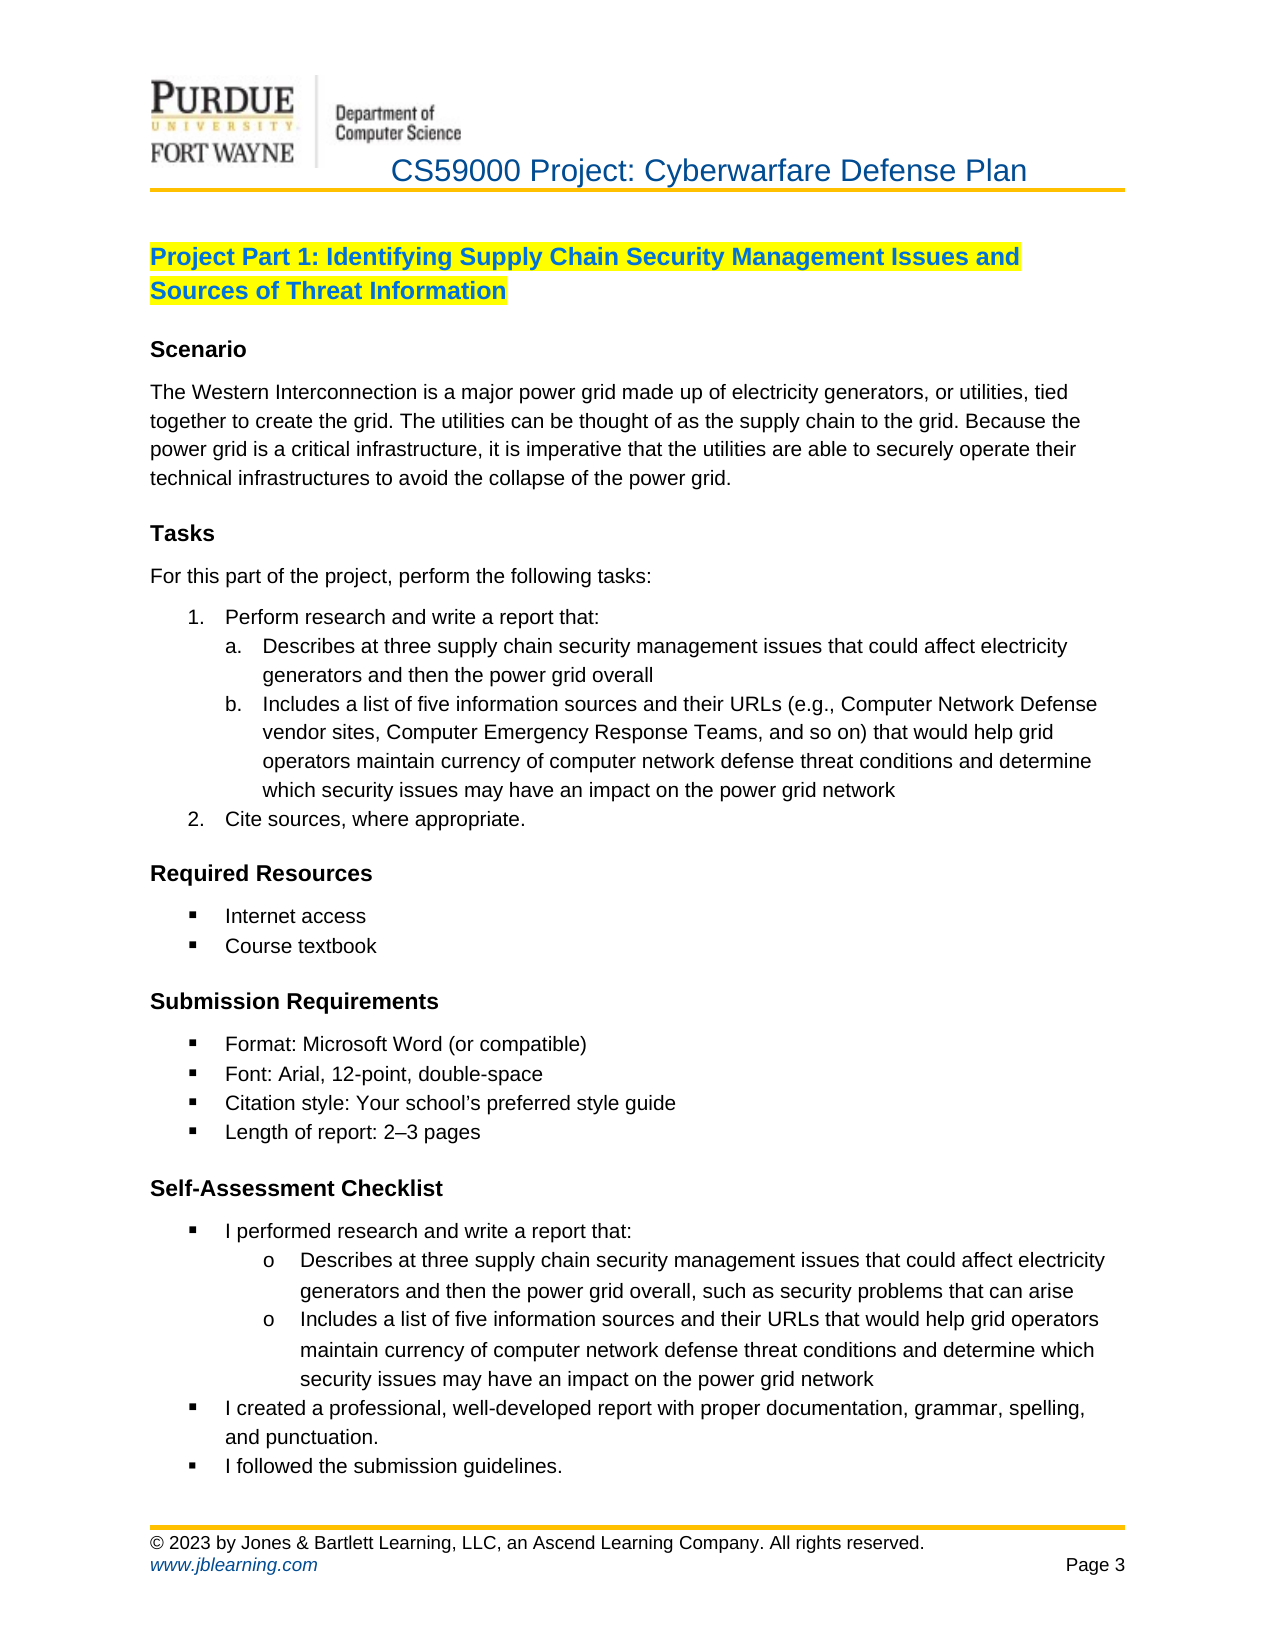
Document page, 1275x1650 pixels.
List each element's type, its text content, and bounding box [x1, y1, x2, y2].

text Citation style: Your school’s preferred style guide [187, 1091, 1125, 1115]
picture [455, 161, 461, 168]
text I performed research and write a report that: [187, 1218, 1125, 1243]
subtitle Required Resources [150, 860, 1125, 886]
subtitle Tasks [150, 520, 1125, 546]
list I followed the submission guidelines. [187, 1453, 1125, 1477]
subtitle Submission Requirements [150, 988, 1125, 1014]
text Length of report: 2–3 pages [187, 1120, 1125, 1144]
text The Western Interconnection is a major power grid made up of electricity generators, or utilities, tied together to create the grid. The utilities can be thought of as the supply chain to the grid. Because the power grid is a critical infrastructure, it is imperative that the utilities are able to securely operate their technical infrastructures to avoid the collapse of the power grid. [150, 380, 1125, 490]
list Cite sources, where appropriate. [187, 806, 1125, 830]
text Internet access [187, 904, 1125, 929]
list Includes a list of five information sources and their URLs that would help grid operators maintain currency of computer network defense threat conditions and determine which security issues may have an impact on the power grid network [262, 1307, 1125, 1391]
list Includes a list of five information sources and their URLs (e.g., Computer Network Defense vendor sites, Computer Emergency Response Teams, and so on) that would help grid operators maintain currency of computer network defense threat conditions and determine which security issues may have an impact on the power grid network [225, 691, 1125, 802]
list Perform research and write a report that: [187, 605, 1125, 629]
text Format: Microsoft Word (or compatible) [187, 1032, 1125, 1056]
text I created a professional, well-developed report with proper documentation, grammar, spelling, and punctuation. [187, 1395, 1125, 1449]
text Font: Arial, 12-point, double-space [187, 1061, 1125, 1086]
subtitle Self-Assessment Checklist [150, 1174, 1125, 1201]
text Course textbook [187, 933, 1125, 958]
subtitle Scenario [150, 336, 1125, 362]
list Describes at three supply chain security management issues that could affect electricity generators and then the power grid overall [225, 634, 1125, 687]
text For this part of the project, perform the following tasks: [150, 564, 1125, 588]
subtitle Project Part 1: Identifying Supply Chain Security Management Issues and Sources of Threat Information [150, 242, 1125, 305]
picture [151, 75, 461, 168]
list Describes at three supply chain security management issues that could affect electricity generators and then the power grid overall, such as security problems that can arise [262, 1248, 1125, 1302]
